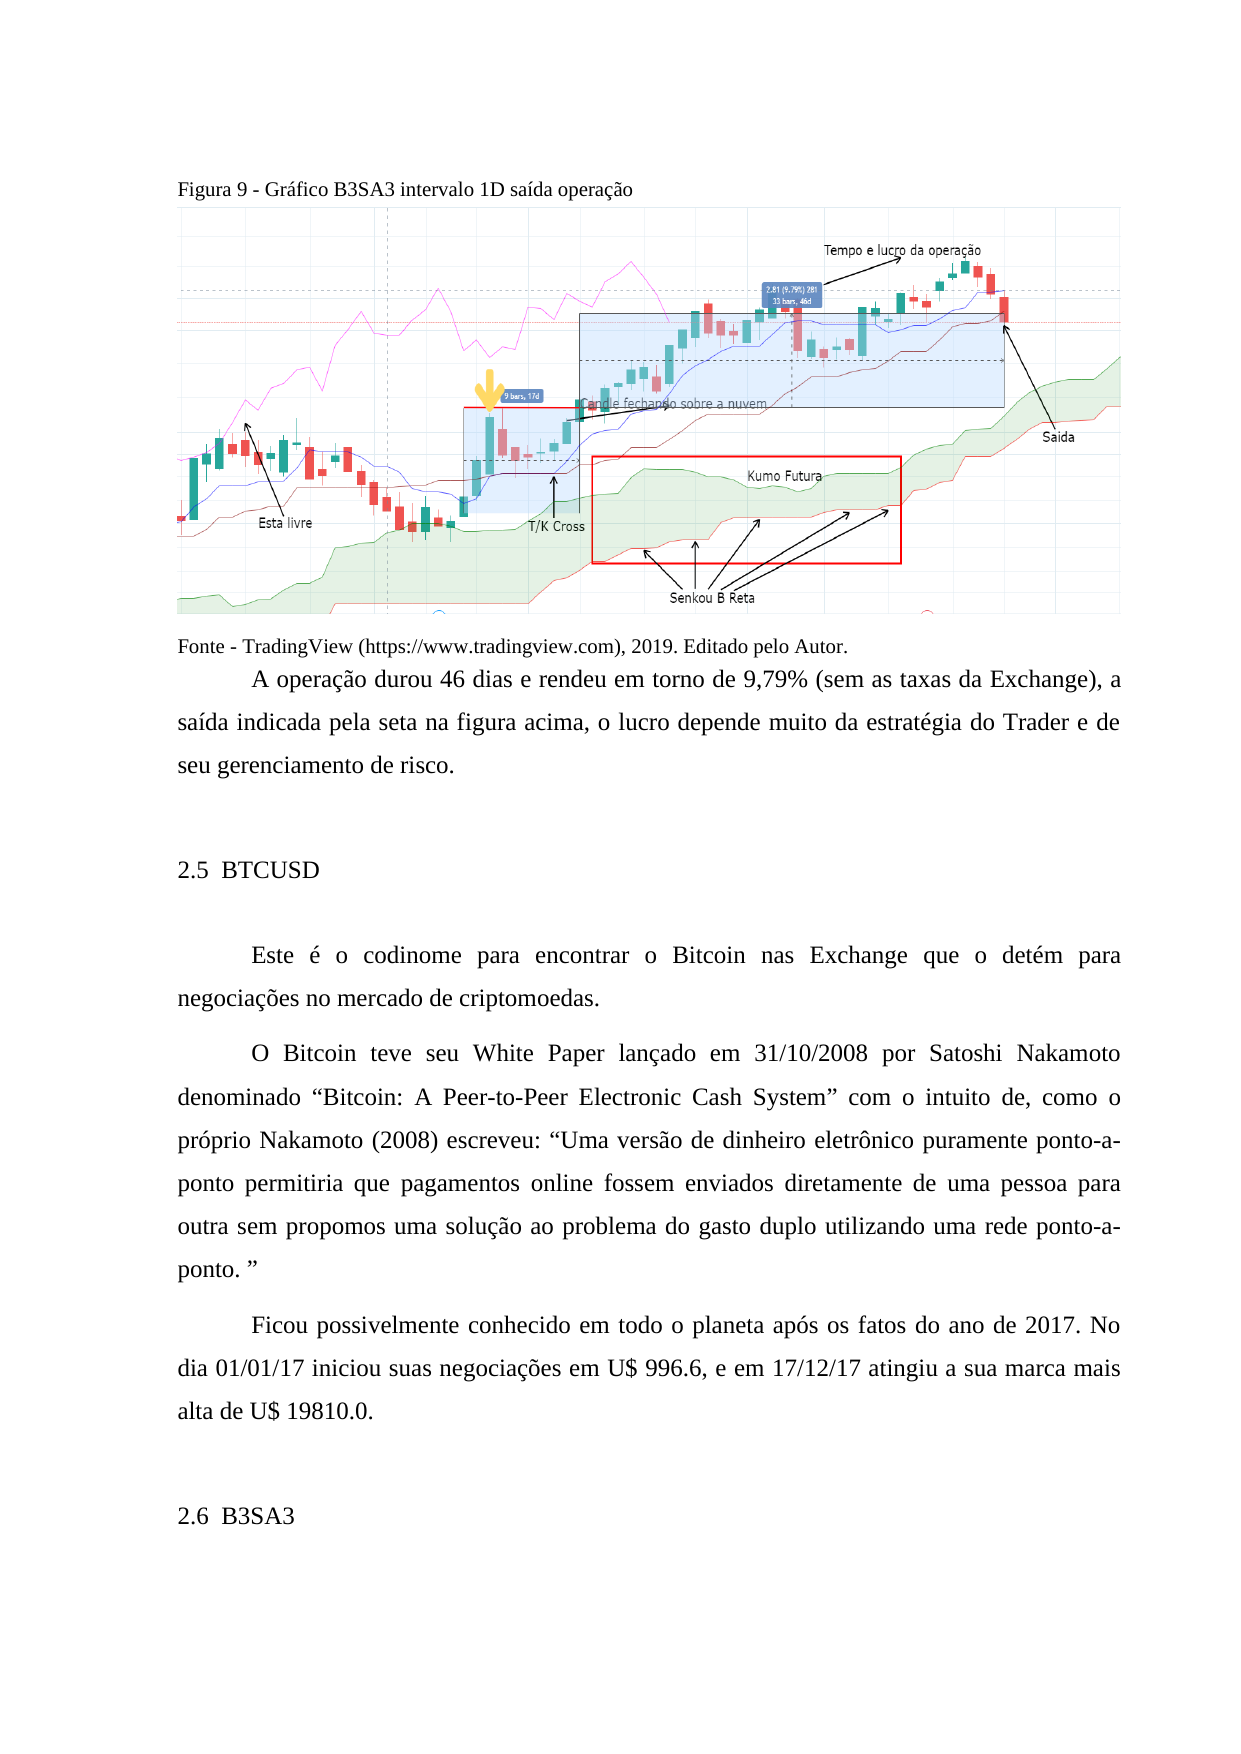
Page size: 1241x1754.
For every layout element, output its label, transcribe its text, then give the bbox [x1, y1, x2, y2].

text Fonte - TradingView (https://www.tradingview.com), 2019. Editado pelo Autor. [177, 634, 1122, 658]
text O Bitcoin teve seu White Paper lançado em 31/10/2008 por Satoshi Nakamoto denominado “Bitcoin: A Peer-to-Peer Electronic Cash System” com o intuito de, como o próprio Nakamoto (2008) escreveu: “Uma versão de dinheiro eletrônico puramente ponto-a-ponto permitiria que pagamentos online fossem enviados diretamente de uma pessoa para outra sem propomos uma solução ao problema do gasto duplo utilizando uma rede ponto-a-ponto. ” [177, 1038, 1122, 1283]
text Este é o codinome para encontrar o Bitcoin nas Exchange que o detém para negociações no mercado de criptomoedas. [177, 940, 1122, 1012]
text Ficou possivelmente conhecido em todo o planeta após os fatos do ano de 2017. No dia 01/01/17 iniciou suas negociações em U$ 996.6, e em 17/12/17 atingiu a sua marca mais alta de U$ 19810.0. [177, 1310, 1122, 1425]
text A operação durou 46 dias e rendeu em torno de 9,79% (sem as taxas da Exchange), a saída indicada pela seta na figura acima, o lucro depende muito da estratégia do Trader e de seu gerenciamento de risco. [177, 664, 1122, 779]
subtitle BTCUSD [177, 855, 1122, 884]
picture [177, 207, 1121, 614]
subtitle B3SA3 [177, 1501, 1122, 1530]
